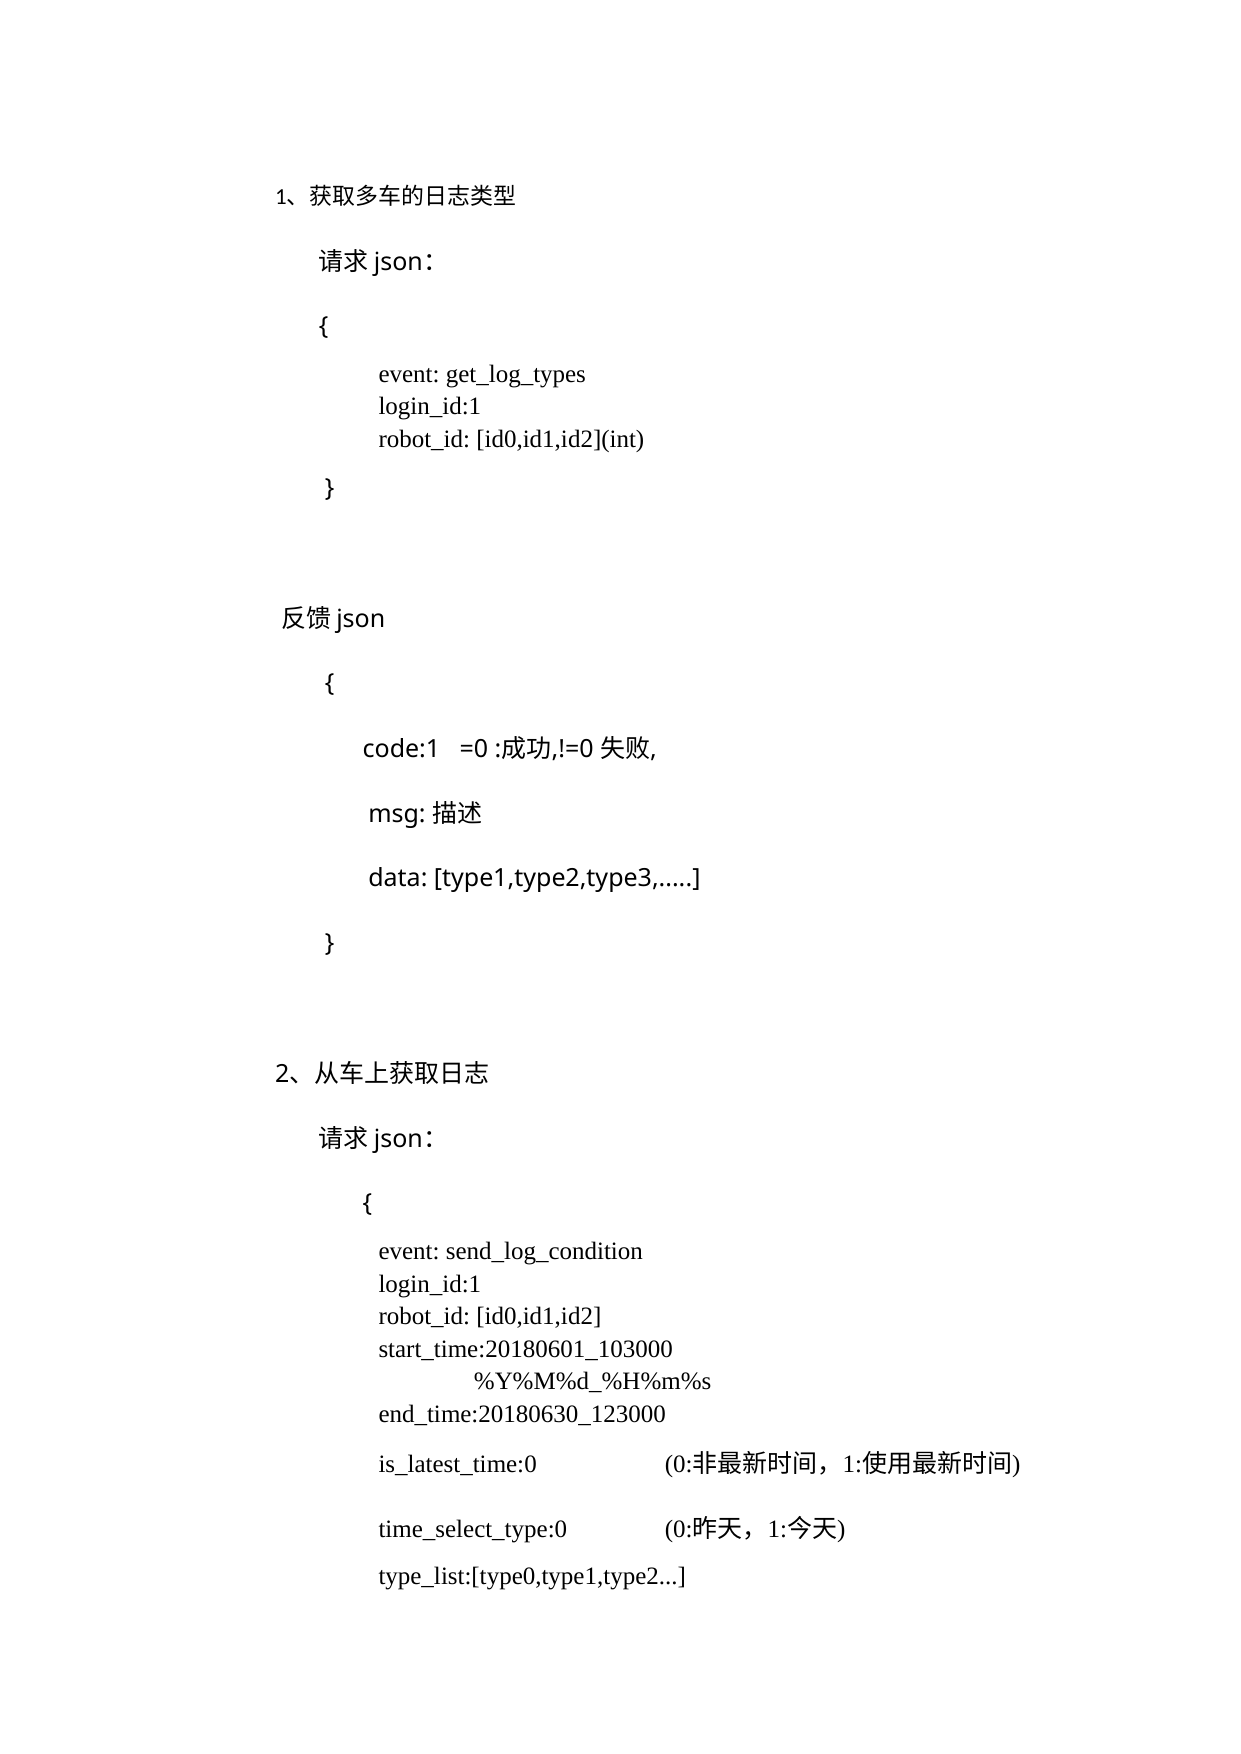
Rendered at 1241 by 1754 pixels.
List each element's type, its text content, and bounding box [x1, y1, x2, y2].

text msg: 描述 [187, 779, 1053, 844]
text { [187, 292, 1053, 357]
text 请求json： [275, 1104, 1053, 1169]
text robot_id: [id0,id1,id2] [231, 1299, 1053, 1332]
text code:1 =0 :成功,!=0 失败, [187, 714, 1053, 779]
text type_list:[type0,type1,type2...] [231, 1559, 1053, 1592]
text end_time:20180630_123000 [231, 1397, 1053, 1429]
text start_time:20180601_103000 [231, 1332, 1053, 1364]
text time_select_type:0 (0:昨天，1:今天) [231, 1494, 1053, 1559]
text login_id:1 [187, 389, 1053, 422]
text 反馈json [187, 584, 1053, 649]
text is_latest_time:0 (0:非最新时间，1:使用最新时间) [231, 1429, 1053, 1494]
list 从车上获取日志 [231, 1039, 1053, 1104]
text event: get_log_types [187, 357, 1053, 389]
text { [231, 1169, 1053, 1234]
text data: [type1,type2,type3,.....] [187, 844, 1053, 909]
text } [187, 454, 1053, 519]
text %Y%M%d_%H%m%s [231, 1364, 1053, 1397]
text robot_id: [id0,id1,id2](int) [187, 422, 1053, 454]
list 获取多车的日志类型 [231, 162, 1053, 227]
text login_id:1 [187, 1267, 1053, 1299]
text 请求json： [275, 227, 1053, 292]
text } [187, 909, 1053, 974]
text event: send_log_condition [187, 1234, 1053, 1267]
text { [187, 649, 1053, 714]
